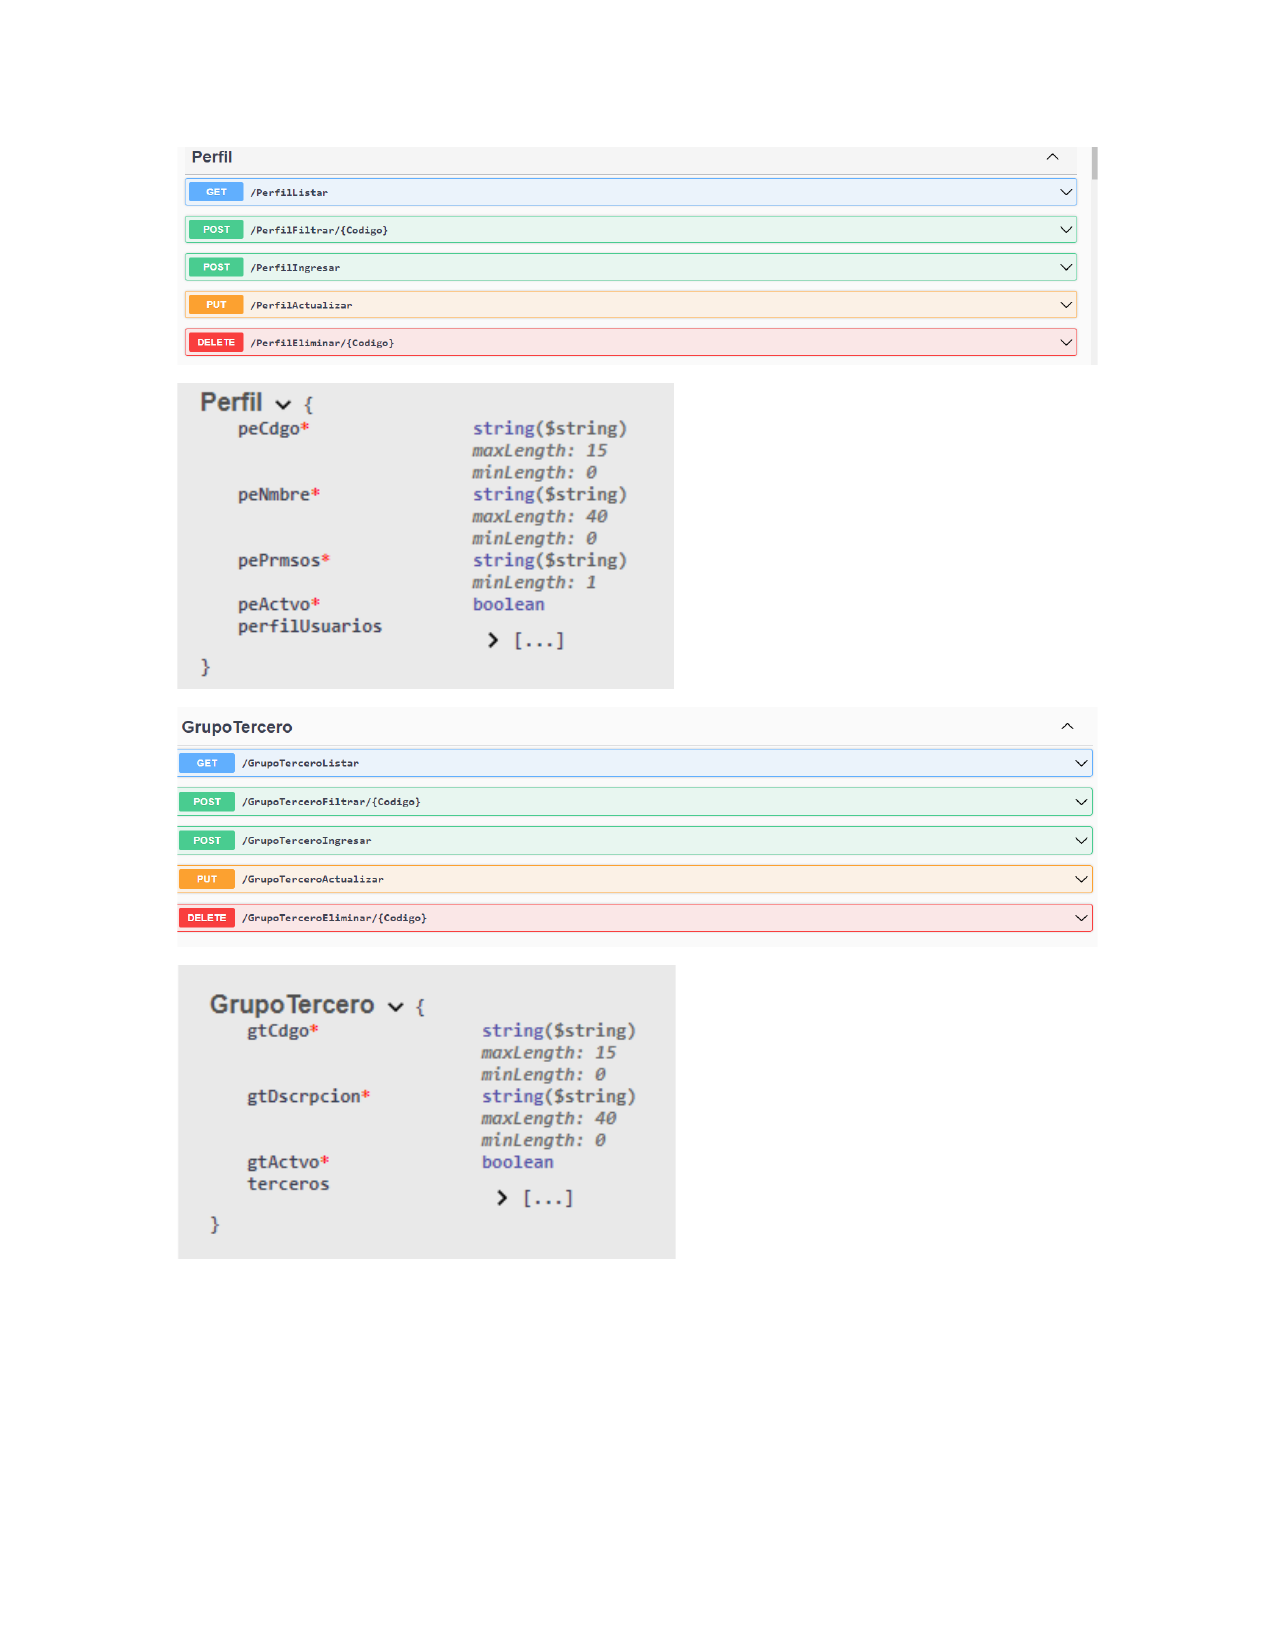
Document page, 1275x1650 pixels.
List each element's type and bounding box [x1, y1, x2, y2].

picture [177, 707, 1098, 947]
picture [177, 383, 674, 689]
picture [177, 147, 1098, 365]
picture [177, 965, 676, 1259]
